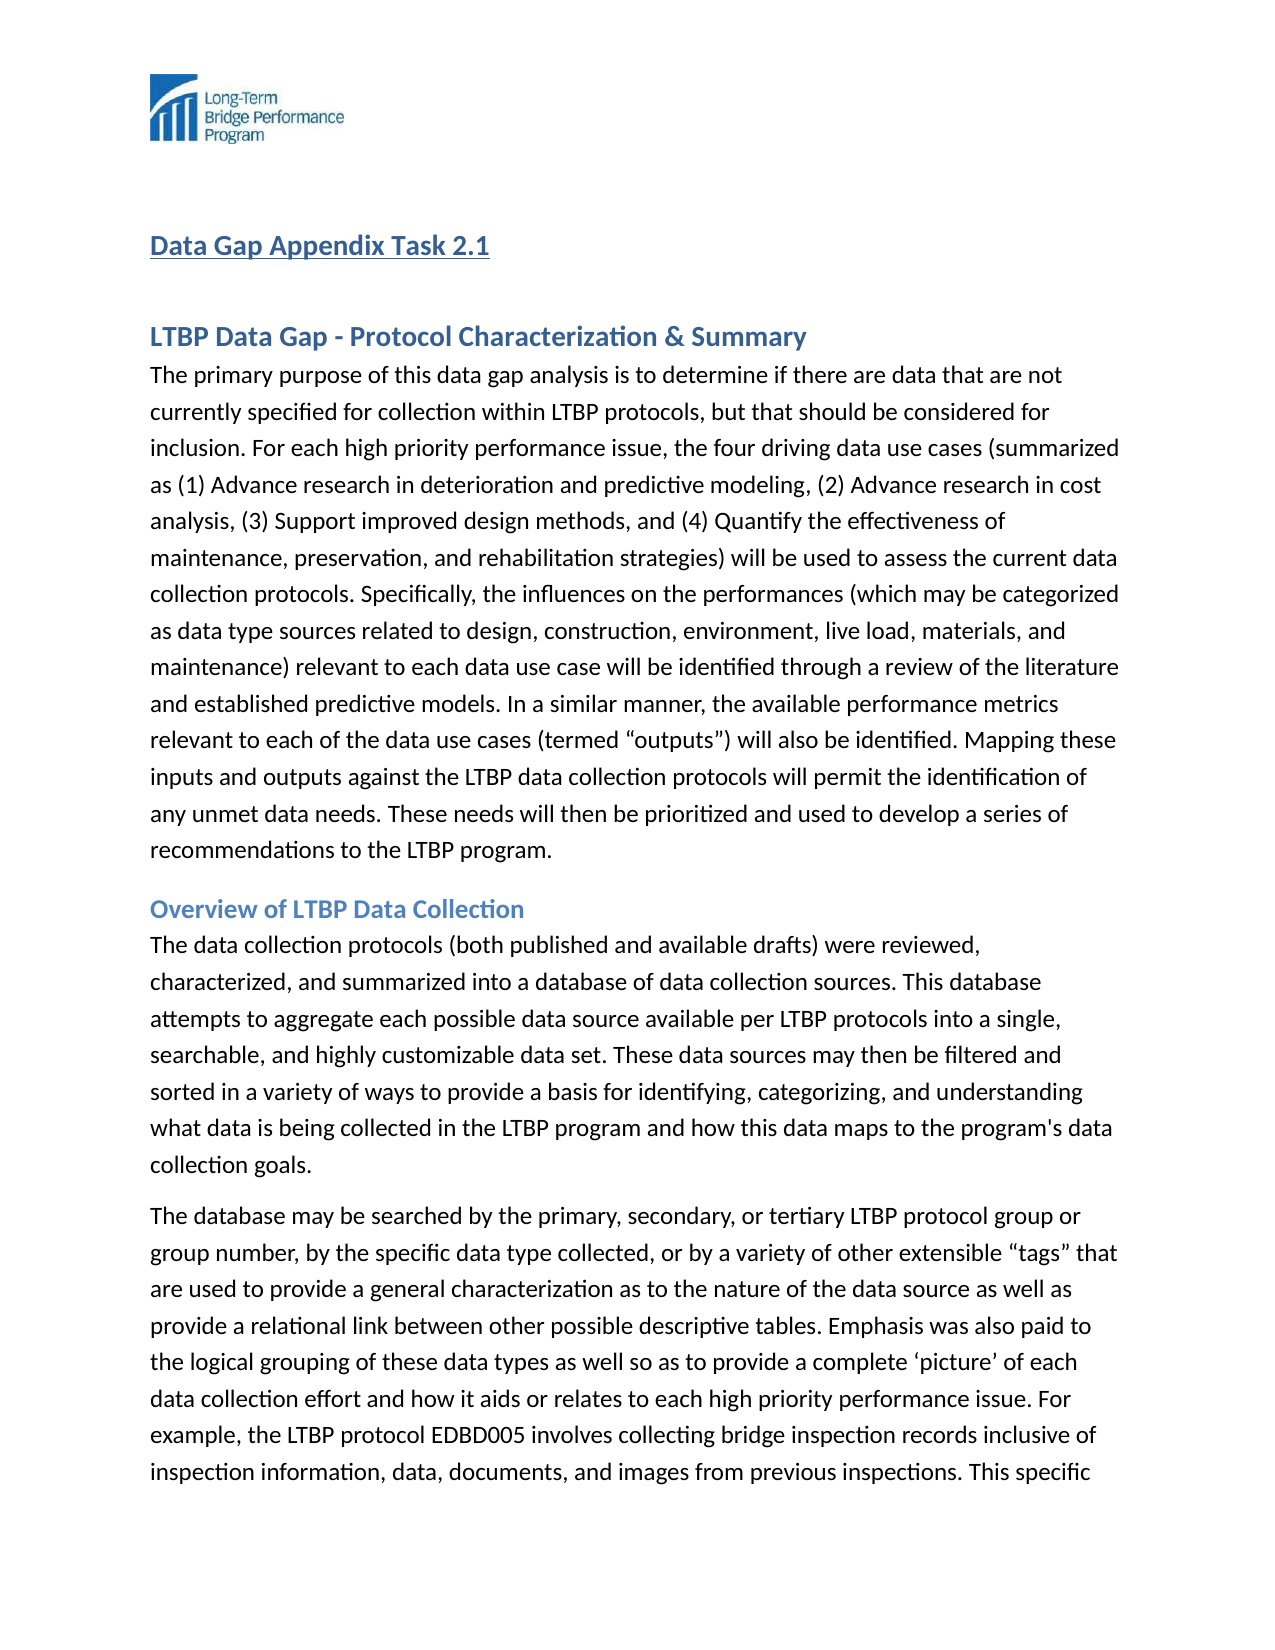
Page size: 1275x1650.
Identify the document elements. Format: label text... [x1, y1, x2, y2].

picture [150, 74, 344, 144]
subtitle Overview of LTBP Data Collection [150, 892, 1125, 925]
text The primary purpose of this data gap analysis is to determine if there are data that are not currently specified for collection within LTBP protocols, but that should be considered for inclusion. For each high priority performance issue, the four driving data use cases (summarized as (1) Advance research in deterioration and predictive modeling, (2) Advance research in cost analysis, (3) Support improved design methods, and (4) Quantify the effectiveness of maintenance, preservation, and rehabilitation strategies) will be used to assess the current data collection protocols. Specifically, the influences on the performances (which may be categorized as data type sources related to design, construction, environment, live load, materials, and maintenance) relevant to each data use case will be identified through a review of the literature and established predictive models. In a similar manner, the available performance metrics relevant to each of the data use cases (termed “outputs”) will also be identified. Mapping these inputs and outputs against the LTBP data collection protocols will permit the identification of any unmet data needs. These needs will then be prioritized and used to develop a series of recommendations to the LTBP program. [150, 359, 1125, 865]
subtitle Data Gap Appendix Task 2.1 [150, 227, 1125, 263]
subtitle LTBP Data Gap - Protocol Characterization & Summary [150, 318, 1125, 354]
text The data collection protocols (both published and available drafts) were reviewed, characterized, and summarized into a database of data collection sources. This database attempts to aggregate each possible data source available per LTBP protocols into a single, searchable, and highly customizable data set. These data sources may then be filtered and sorted in a variety of ways to provide a basis for identifying, categorizing, and understanding what data is being collected in the LTBP program and how this data maps to the program's data collection goals. [150, 930, 1125, 1179]
